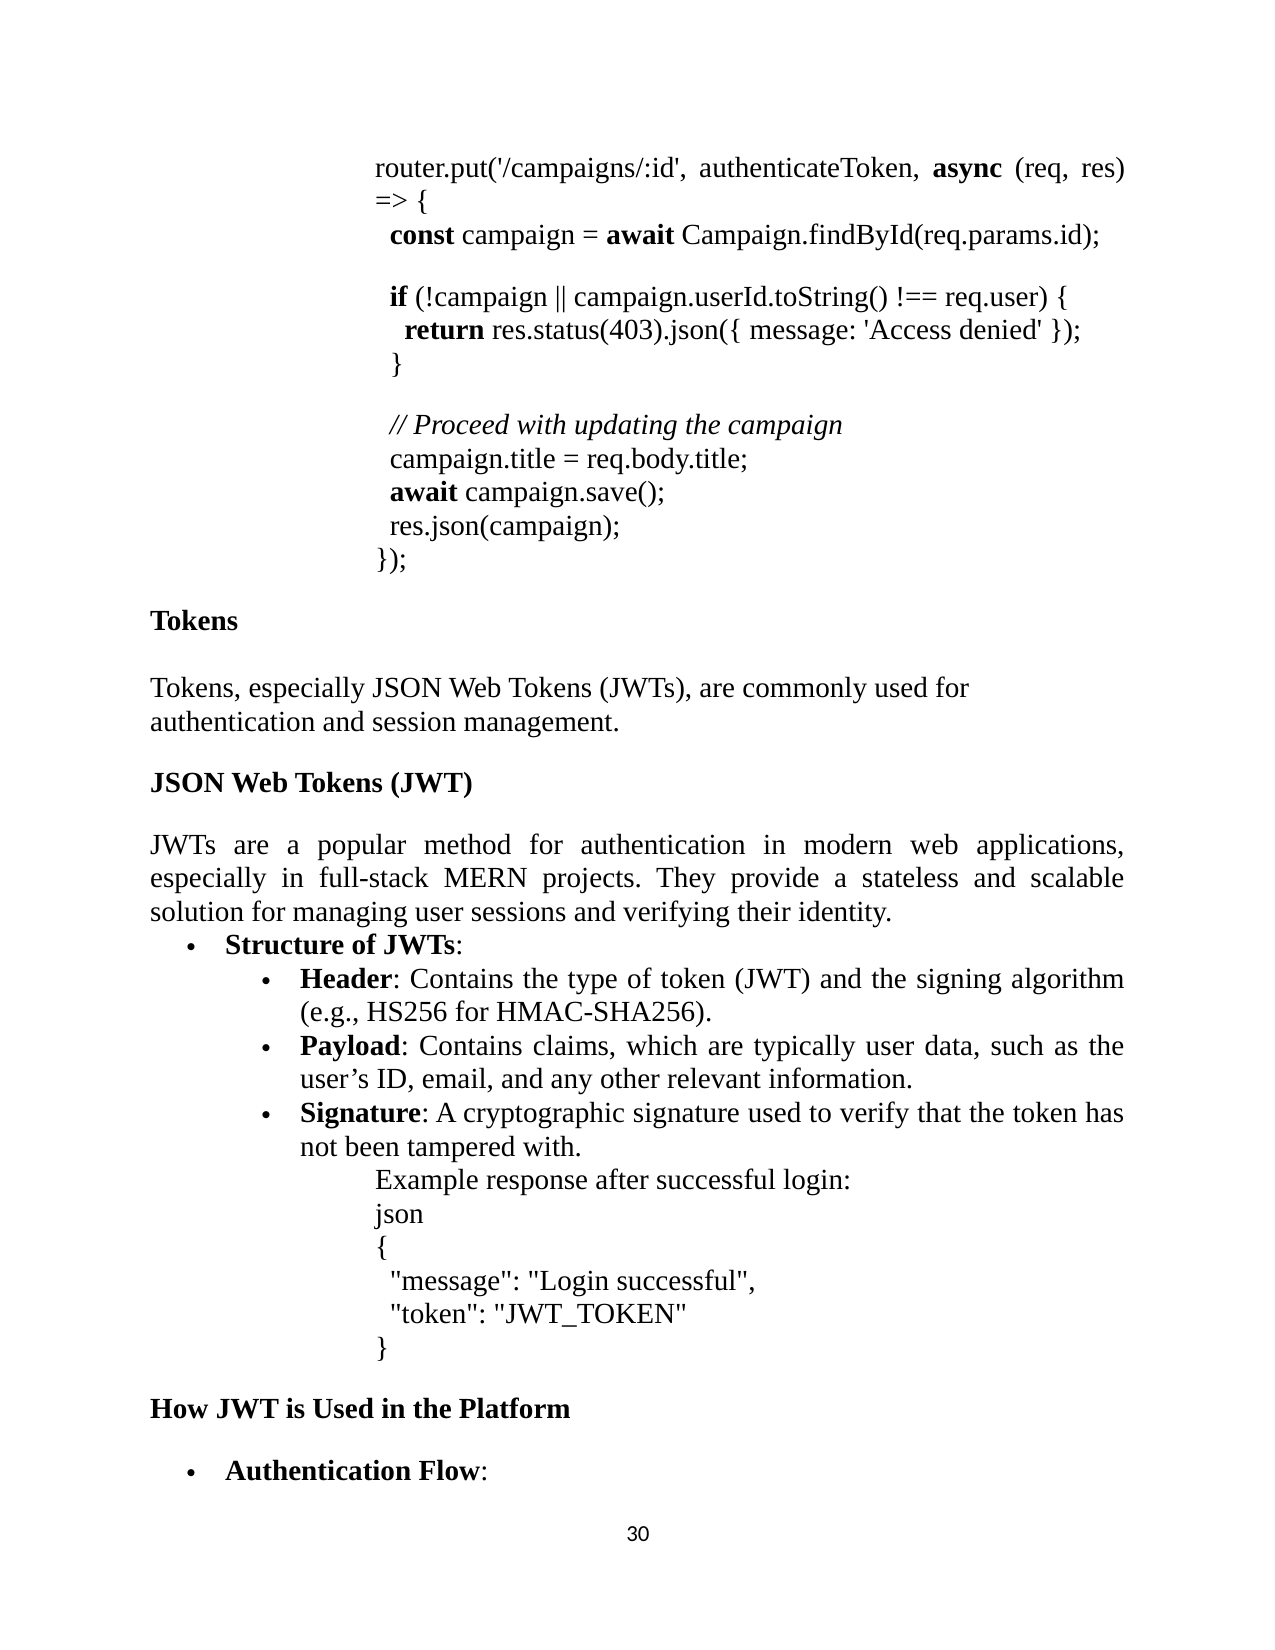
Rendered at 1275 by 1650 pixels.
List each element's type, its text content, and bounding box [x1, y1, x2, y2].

text router.put('/campaigns/:id', authenticateToken, async (req, res) => { [375, 150, 1125, 217]
list Header: Contains the type of token (JWT) and the signing algorithm (e.g., HS256 for HMAC-SHA256). [262, 961, 1125, 1028]
text const campaign = await Campaign.findById(req.params.id); [375, 217, 1125, 251]
text campaign.title = req.body.title; [375, 441, 1125, 474]
text "token": "JWT_TOKEN" [375, 1296, 1125, 1330]
text json [375, 1196, 1125, 1229]
text } [375, 1330, 1125, 1391]
text if (!campaign || campaign.userId.toString() !== req.user) { [375, 279, 1125, 312]
text res.json(campaign); [375, 508, 1125, 541]
list Payload: Contains claims, which are typically user data, such as the user’s ID, email, and any other relevant information. [262, 1028, 1125, 1095]
text // Proceed with updating the campaign [375, 407, 1125, 441]
list Authentication Flow: [187, 1453, 1125, 1487]
text How JWT is Used in the Platform [150, 1391, 1125, 1453]
text { [375, 1229, 1125, 1263]
text } [375, 346, 1125, 379]
text return res.status(403).json({ message: 'Access denied' }); [375, 312, 1125, 346]
text Tokens [150, 603, 1125, 637]
list Signature: A cryptographic signature used to verify that the token has not been tampered with. [262, 1095, 1125, 1162]
text JSON Web Tokens (JWT) [150, 765, 1125, 827]
list Structure of JWTs: [187, 927, 1125, 961]
text await campaign.save(); [375, 474, 1125, 508]
text "message": "Login successful", [375, 1263, 1125, 1296]
text }); [375, 541, 1125, 603]
text Example response after successful login: [375, 1162, 1125, 1196]
text Tokens, especially JSON Web Tokens (JWTs), are commonly used for authentication and session management. [150, 637, 1125, 765]
text JWTs are a popular method for authentication in modern web applications, especially in full-stack MERN projects. They provide a stateless and scalable solution for managing user sessions and verifying their identity. [150, 827, 1125, 927]
